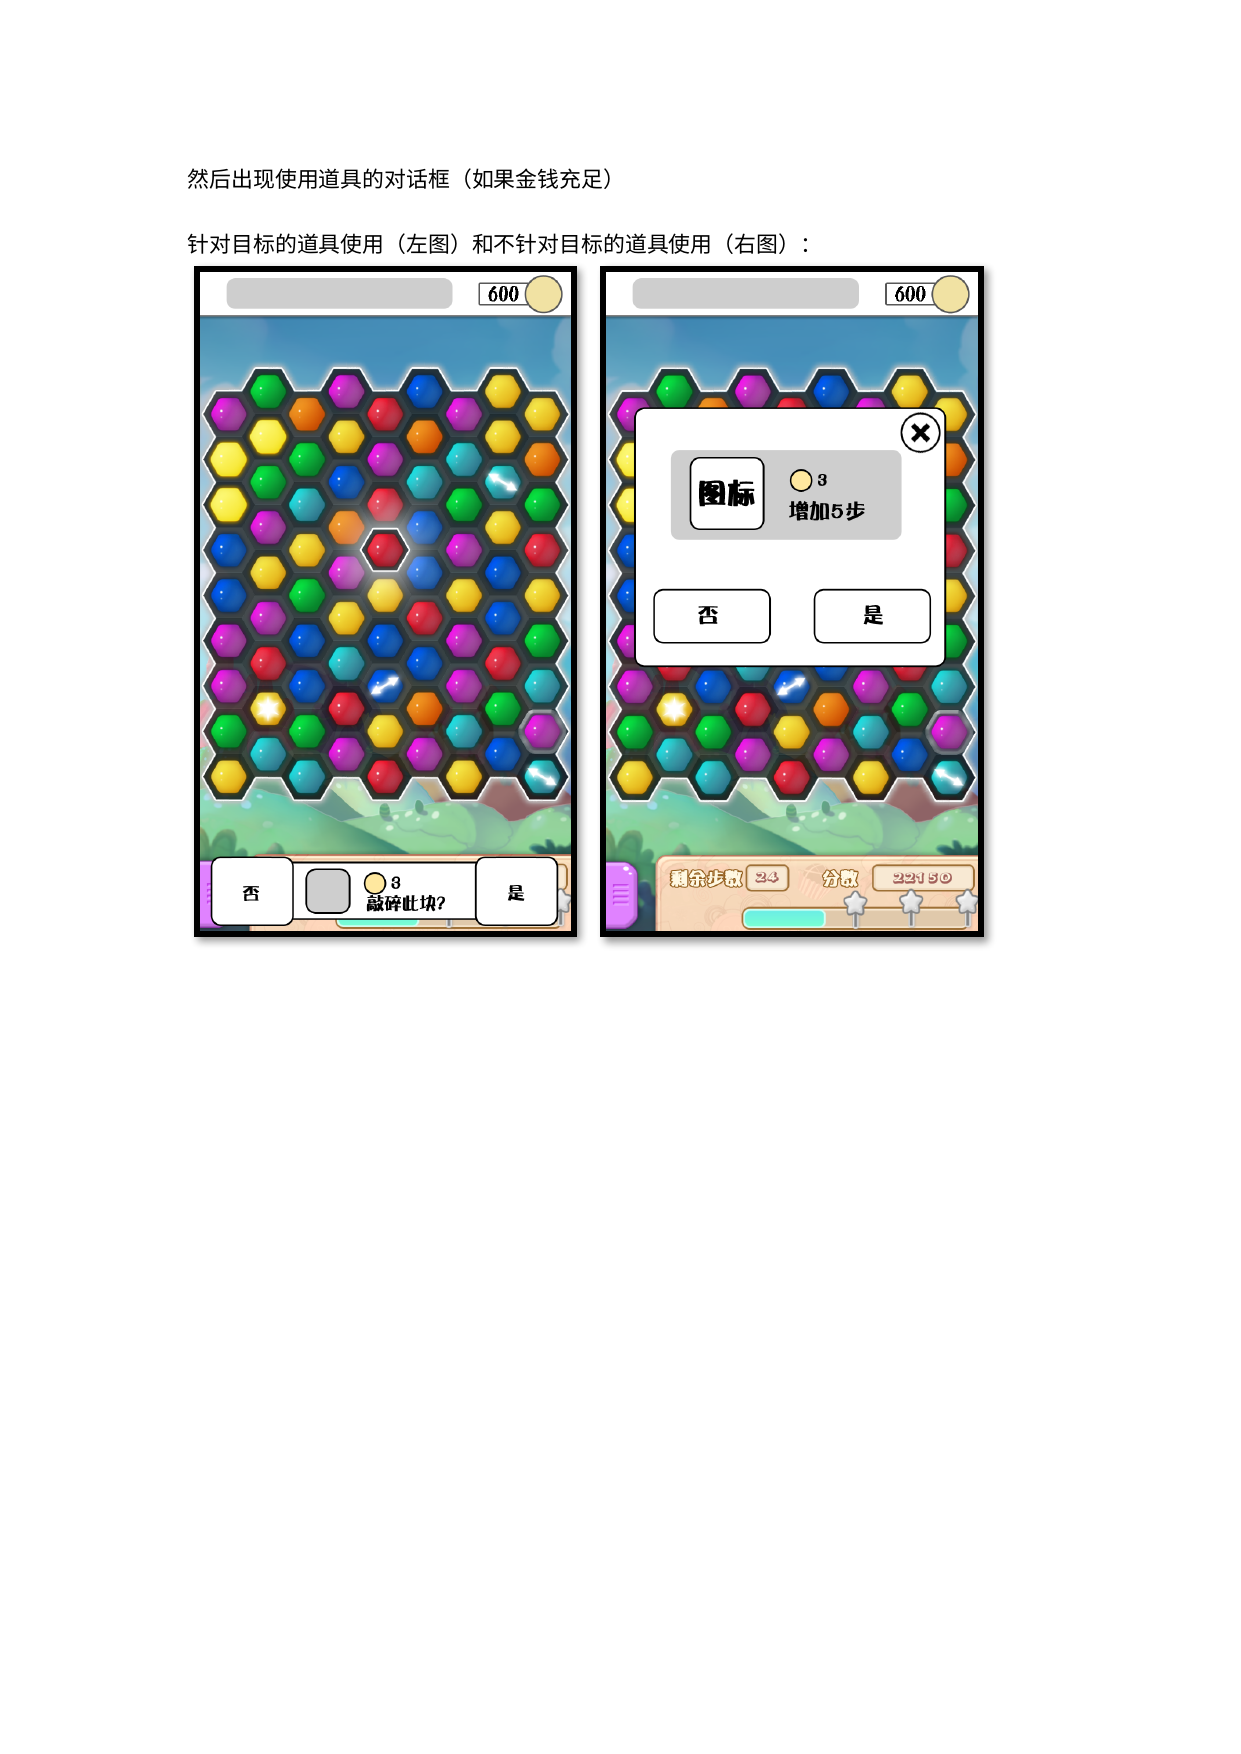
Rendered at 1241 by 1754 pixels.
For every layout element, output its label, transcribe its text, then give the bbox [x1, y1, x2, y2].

text 针对目标的道具使用（左图）和不针对目标的道具使用（右图）： [187, 227, 1053, 259]
picture [200, 272, 571, 931]
text 然后出现使用道具的对话框（如果金钱充足） [187, 162, 1053, 194]
picture [606, 272, 978, 931]
